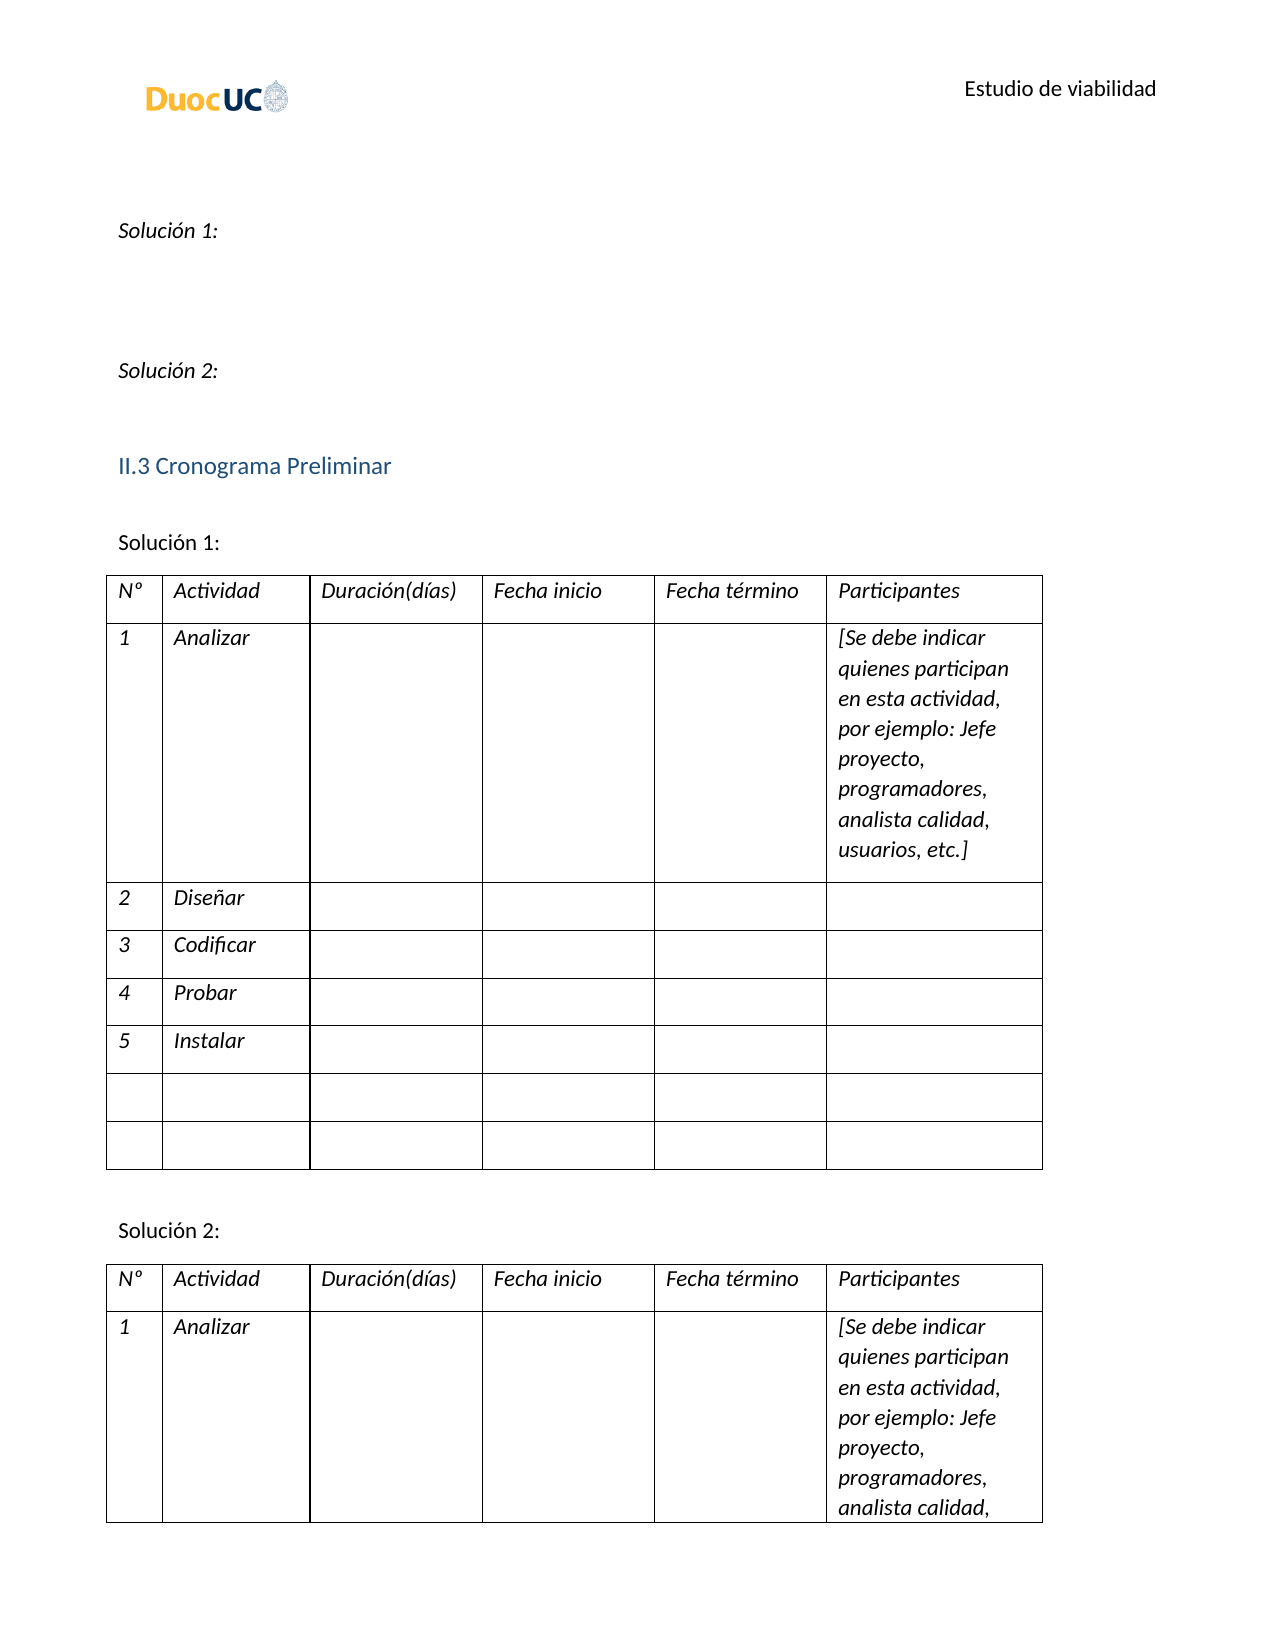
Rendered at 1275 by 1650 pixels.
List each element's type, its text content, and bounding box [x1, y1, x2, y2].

table_header Participantes [827, 576, 1042, 622]
table_cell [827, 1026, 1042, 1073]
table_header Nº [107, 1265, 162, 1311]
table_cell [655, 624, 826, 882]
table_cell [311, 1074, 482, 1121]
table_cell [655, 1312, 826, 1522]
table_cell 1 [107, 1312, 162, 1522]
subtitle II.3 Cronograma Preliminar [118, 450, 1157, 481]
table_cell [827, 931, 1042, 977]
table_header Fecha término [655, 1265, 826, 1311]
table_header Fecha inicio [483, 576, 654, 622]
table_cell [311, 883, 482, 929]
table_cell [827, 1312, 1042, 1522]
table_header Fecha inicio [483, 1265, 654, 1311]
table_cell [483, 624, 654, 882]
table_cell [163, 1122, 309, 1169]
table_cell [311, 931, 482, 977]
table_cell Diseñar [163, 883, 309, 929]
table_cell Codificar [163, 931, 309, 977]
table_cell [655, 1026, 826, 1073]
table_header Duración(días) [311, 576, 482, 622]
table_cell [483, 1312, 654, 1522]
table_cell [655, 883, 826, 929]
text Solución 2: [118, 1217, 1157, 1244]
text Solución 2: [118, 357, 1157, 385]
text Solución 1: [118, 216, 1157, 244]
table_cell [483, 883, 654, 929]
table_cell [483, 931, 654, 977]
table_cell [827, 883, 1042, 929]
table_cell [827, 1074, 1042, 1121]
table_cell [311, 1026, 482, 1073]
table_cell [827, 1122, 1042, 1169]
picture [139, 76, 293, 115]
table_header Actividad [163, 1265, 309, 1311]
table_cell [311, 1122, 482, 1169]
table_cell [655, 979, 826, 1025]
table_header Duración(días) [311, 1265, 482, 1311]
table_cell [107, 1074, 162, 1121]
table_header Fecha término [655, 576, 826, 622]
table_cell [311, 1312, 482, 1522]
table_cell 5 [107, 1026, 162, 1073]
table_cell [483, 1122, 654, 1169]
table_cell [655, 1074, 826, 1121]
table_cell [483, 1026, 654, 1073]
table_cell [655, 1122, 826, 1169]
table_cell 2 [107, 883, 162, 929]
table_cell [483, 979, 654, 1025]
table_cell 4 [107, 979, 162, 1025]
table_cell [827, 979, 1042, 1025]
table_cell [107, 1122, 162, 1169]
table_header Nº [107, 576, 162, 622]
table_cell 1 [107, 624, 162, 882]
table_cell [Se debe indicar quienes participan en esta actividad, por ejemplo: Jefe proyecto, programadores, analista calidad, usuarios, etc.] [827, 624, 1042, 882]
table_cell 3 [107, 931, 162, 977]
table_header Participantes [827, 1265, 1042, 1311]
table_header Actividad [163, 576, 309, 622]
table_cell Analizar [163, 1312, 309, 1522]
table_cell [311, 624, 482, 882]
text Solución 1: [118, 528, 1157, 556]
table_cell [483, 1074, 654, 1121]
table_cell Analizar [163, 624, 309, 882]
table_cell [311, 979, 482, 1025]
table_cell [655, 931, 826, 977]
table_cell Instalar [163, 1026, 309, 1073]
table_cell Probar [163, 979, 309, 1025]
table_cell [163, 1074, 309, 1121]
